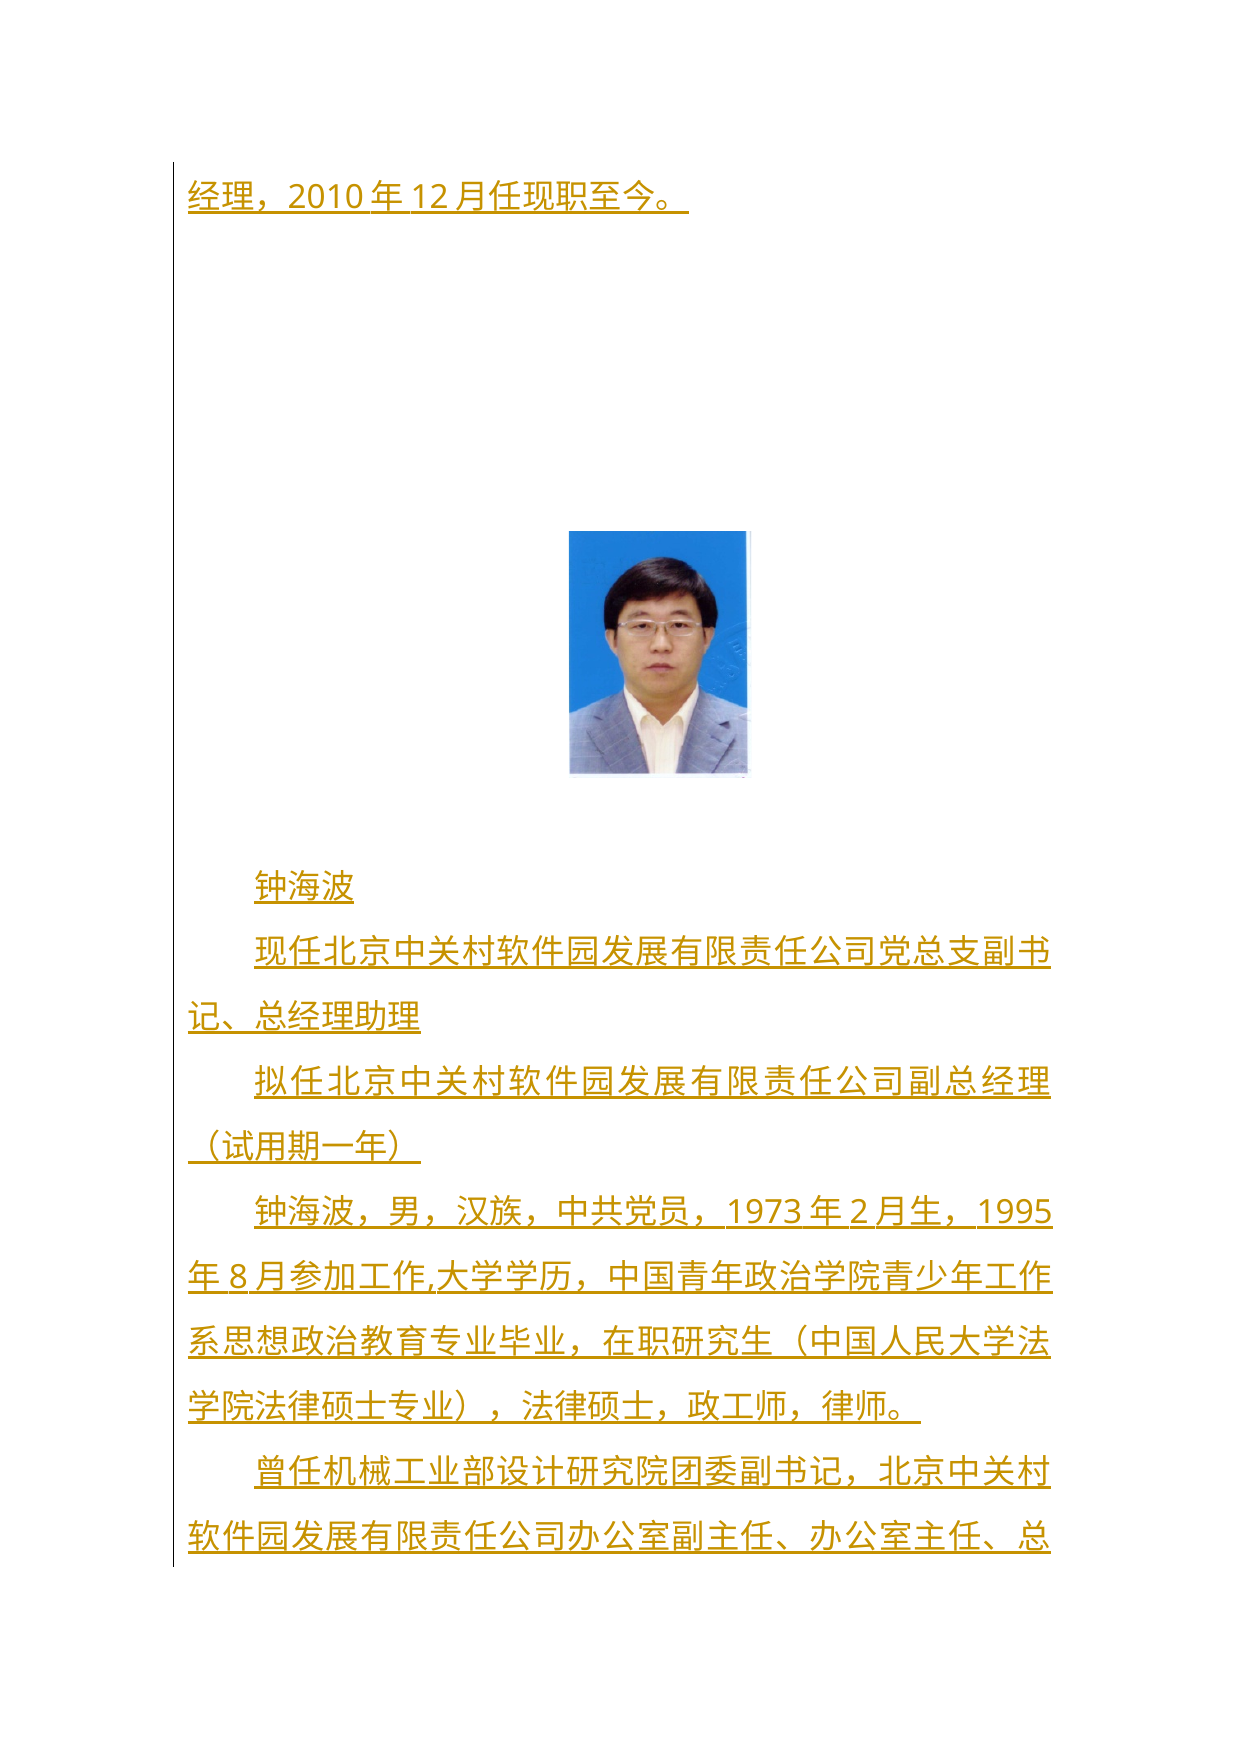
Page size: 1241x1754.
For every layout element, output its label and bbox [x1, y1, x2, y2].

picture [568, 531, 752, 778]
